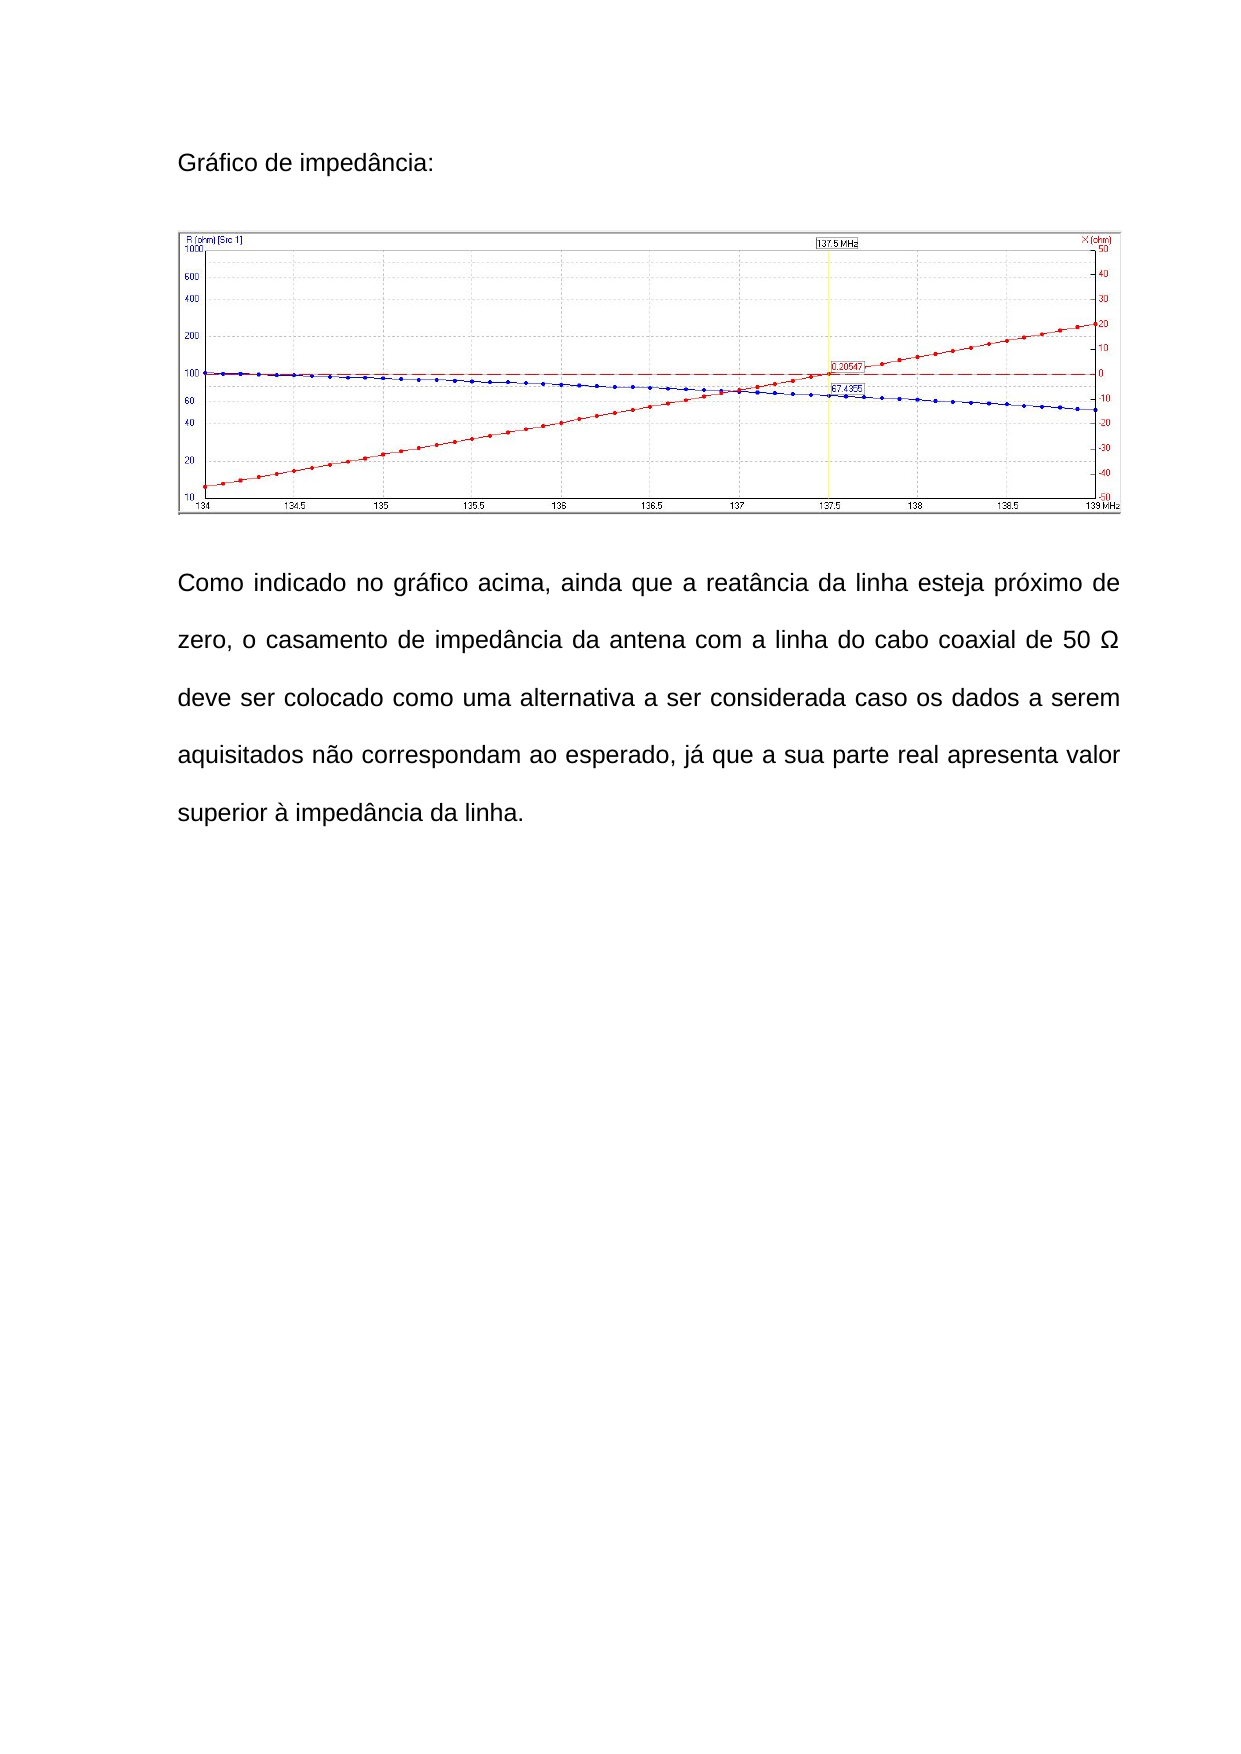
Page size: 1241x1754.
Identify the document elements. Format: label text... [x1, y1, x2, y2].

picture [177, 230, 1123, 515]
text Gráfico de impedância: [177, 148, 1122, 176]
text Como indicado no gráfico acima, ainda que a reatância da linha esteja próximo de zero, o casamento de impedância da antena com a linha do cabo coaxial de 50 Ω deve ser colocado como uma alternativa a ser considerada caso os dados a serem aquisitados não correspondam ao esperado, já que a sua parte real apresenta valor superior à impedância da linha. [177, 568, 1122, 827]
